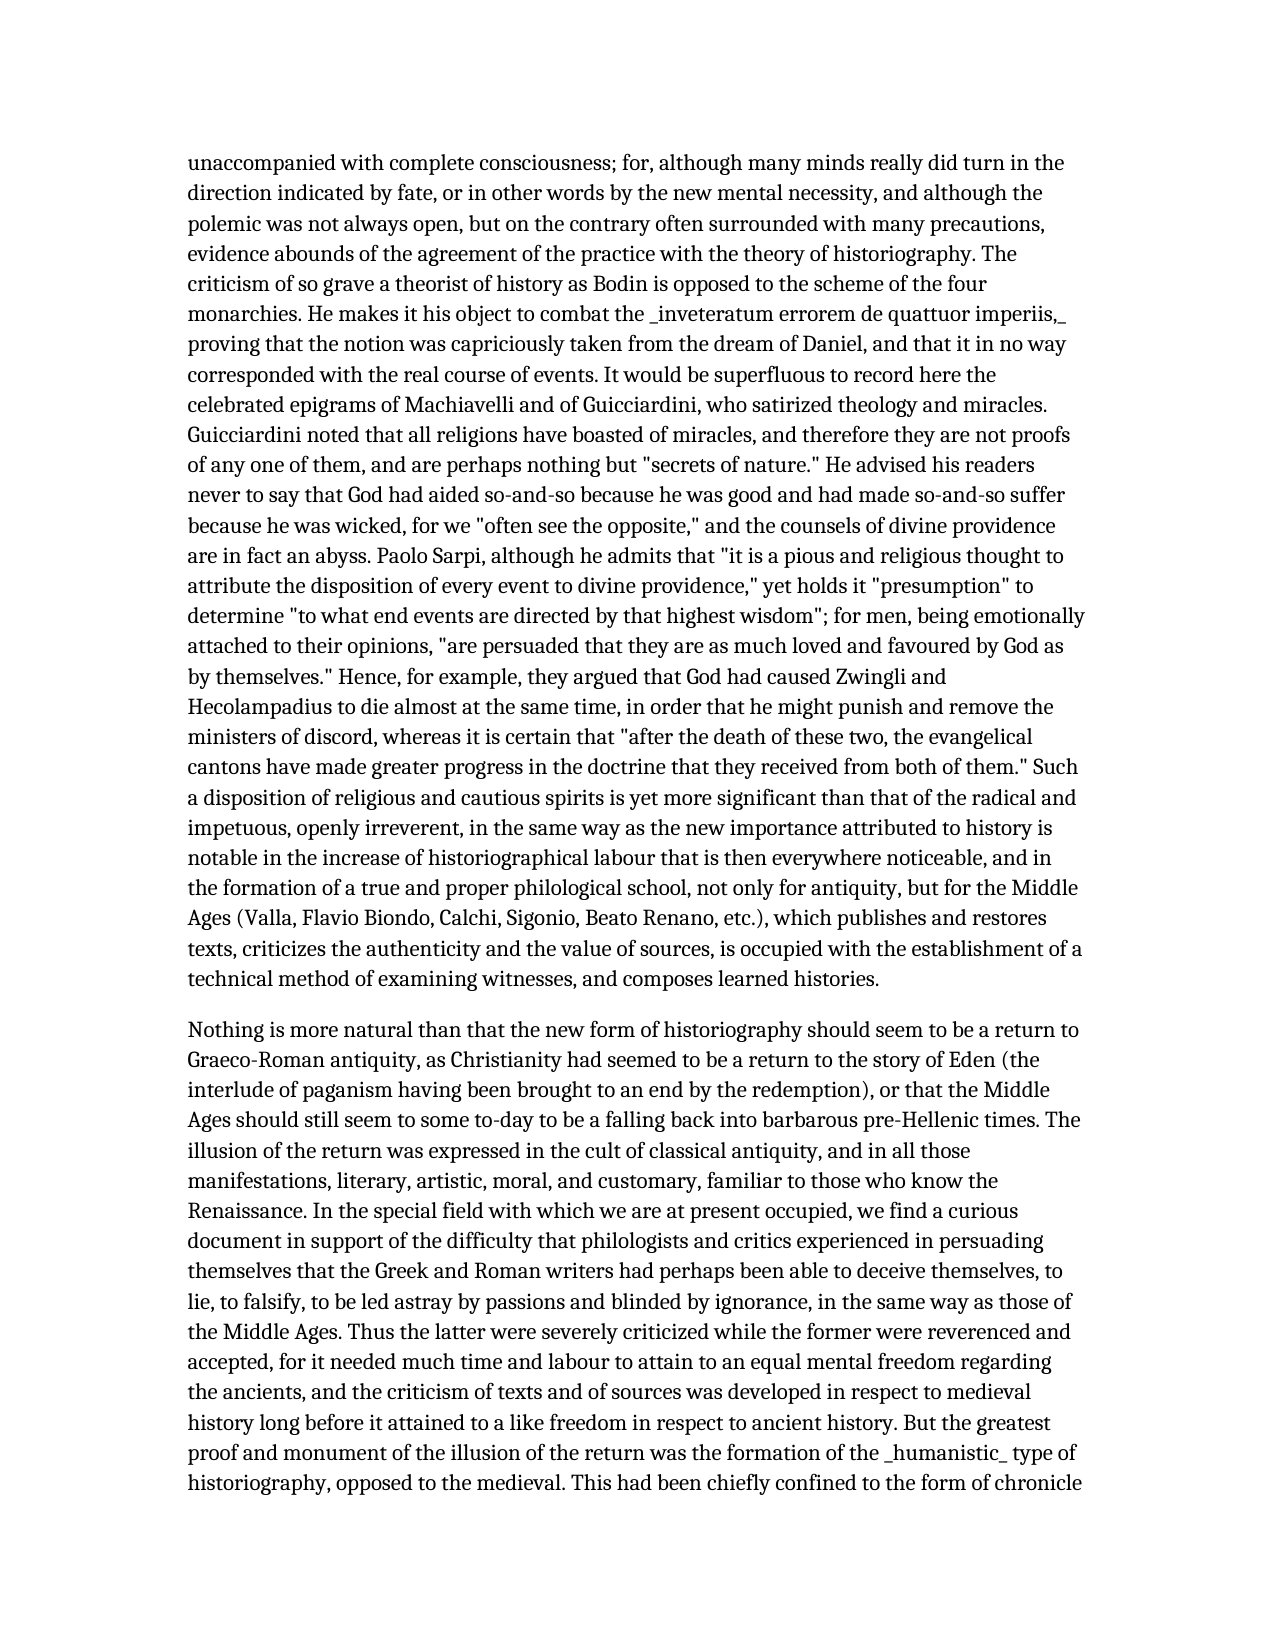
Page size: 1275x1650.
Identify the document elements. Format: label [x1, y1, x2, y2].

text [187, 150, 1087, 992]
text [187, 1017, 1087, 1496]
